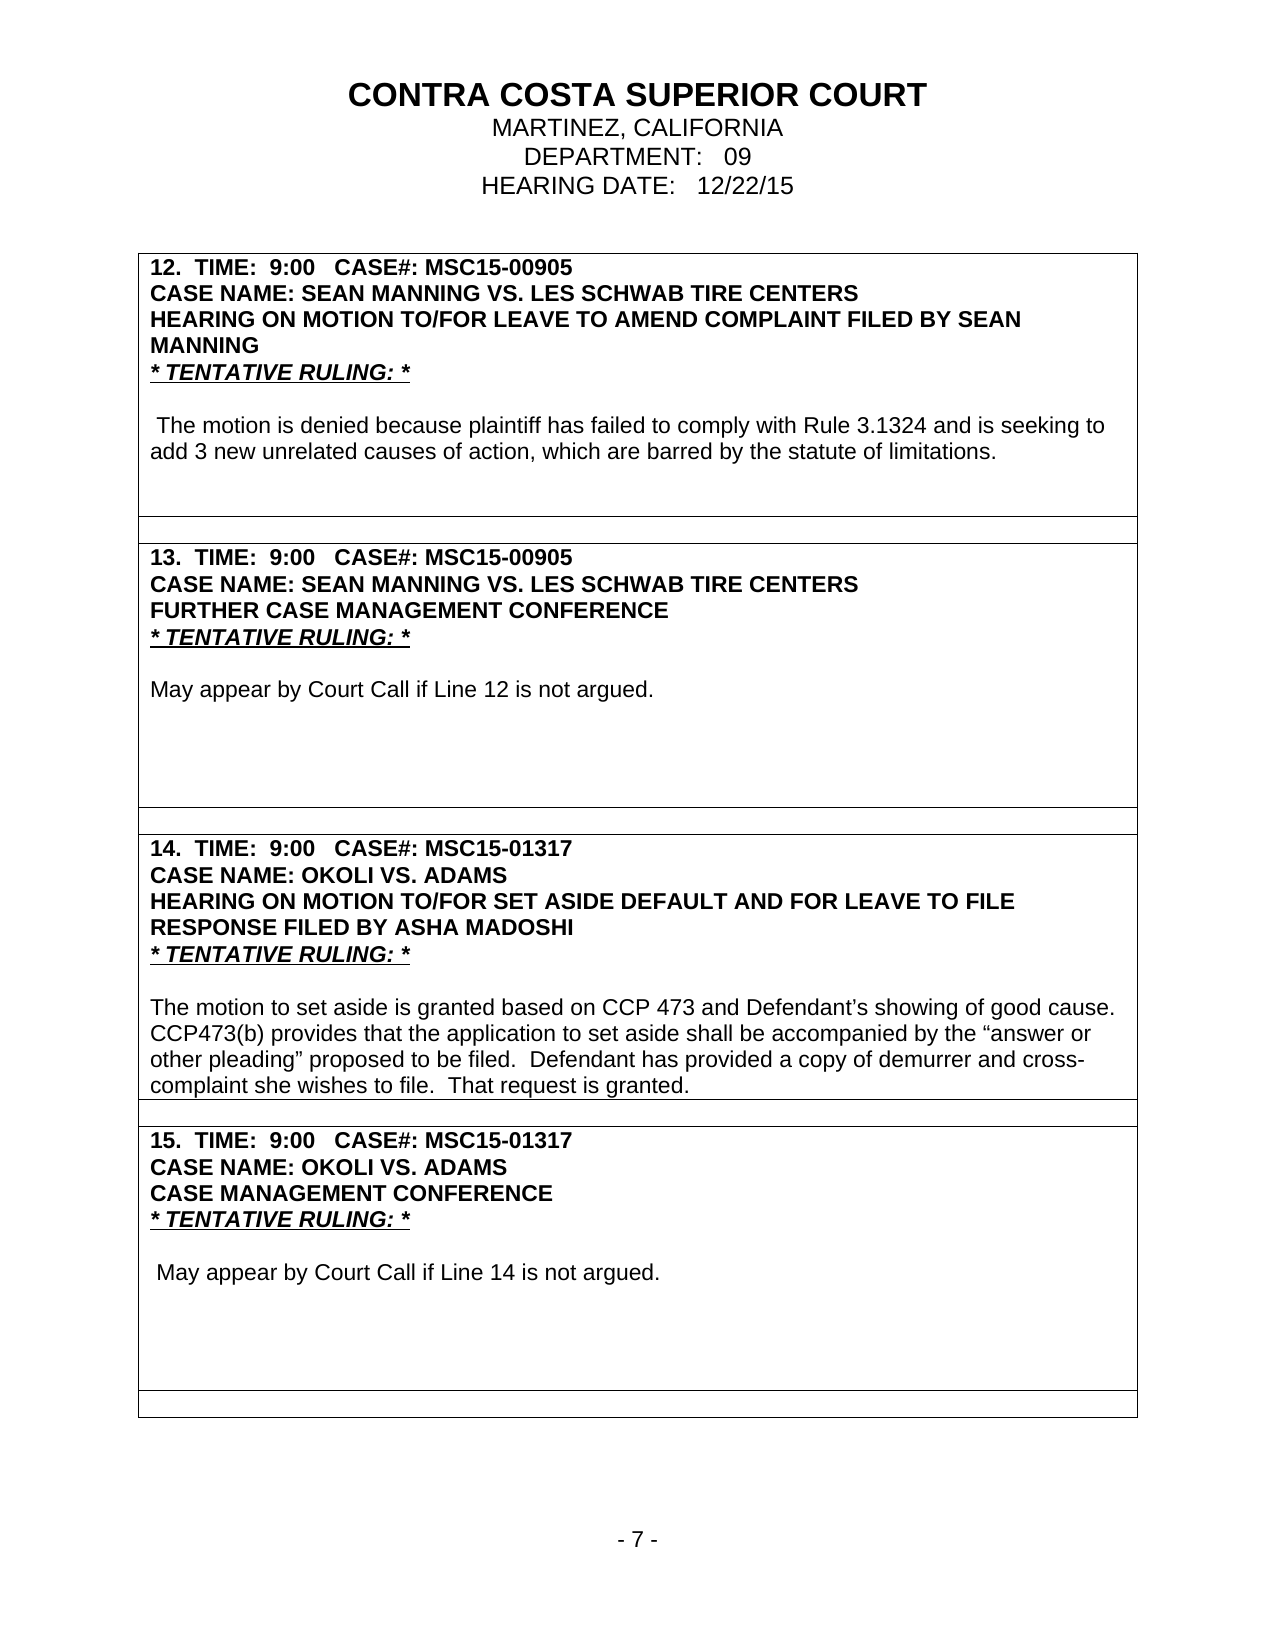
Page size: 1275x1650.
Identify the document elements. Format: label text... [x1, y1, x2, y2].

table_cell [139, 1391, 1137, 1417]
table_cell 15. TIME: 9:00 CASE#: MSC15-01317 CASE NAME: OKOLI VS. ADAMS CASE MANAGEMENT CONFERENCE * TENTATIVE RULING: * May appear by Court Call if Line 14 is not argued. [139, 1127, 1137, 1390]
table_cell [139, 517, 1137, 543]
table_cell [139, 1100, 1137, 1126]
table_cell 14. TIME: 9:00 CASE#: MSC15-01317 CASE NAME: OKOLI VS. ADAMS HEARING ON MOTION TO/FOR SET ASIDE DEFAULT AND FOR LEAVE TO FILE RESPONSE FILED BY ASHA MADOSHI * TENTATIVE RULING: * The motion to set aside is granted based on CCP 473 and Defendant’s showing of good cause. CCP473(b) provides that the application to set aside shall be accompanied by the “answer or other pleading” proposed to be filed. Defendant has provided a copy of demurrer and cross-complaint she wishes to file. That request is granted. [139, 835, 1137, 1099]
table_cell 13. TIME: 9:00 CASE#: MSC15-00905 CASE NAME: SEAN MANNING VS. LES SCHWAB TIRE CENTERS FURTHER CASE MANAGEMENT CONFERENCE * TENTATIVE RULING: * May appear by Court Call if Line 12 is not argued. [139, 544, 1137, 807]
table_cell 12. TIME: 9:00 CASE#: MSC15-00905 CASE NAME: SEAN MANNING VS. LES SCHWAB TIRE CENTERS HEARING ON MOTION TO/FOR LEAVE TO AMEND COMPLAINT FILED BY SEAN MANNING * TENTATIVE RULING: * The motion is denied because plaintiff has failed to comply with Rule 3.1324 and is seeking to add 3 new unrelated causes of action, which are barred by the statute of limitations. [139, 254, 1137, 516]
table_cell [139, 808, 1137, 834]
